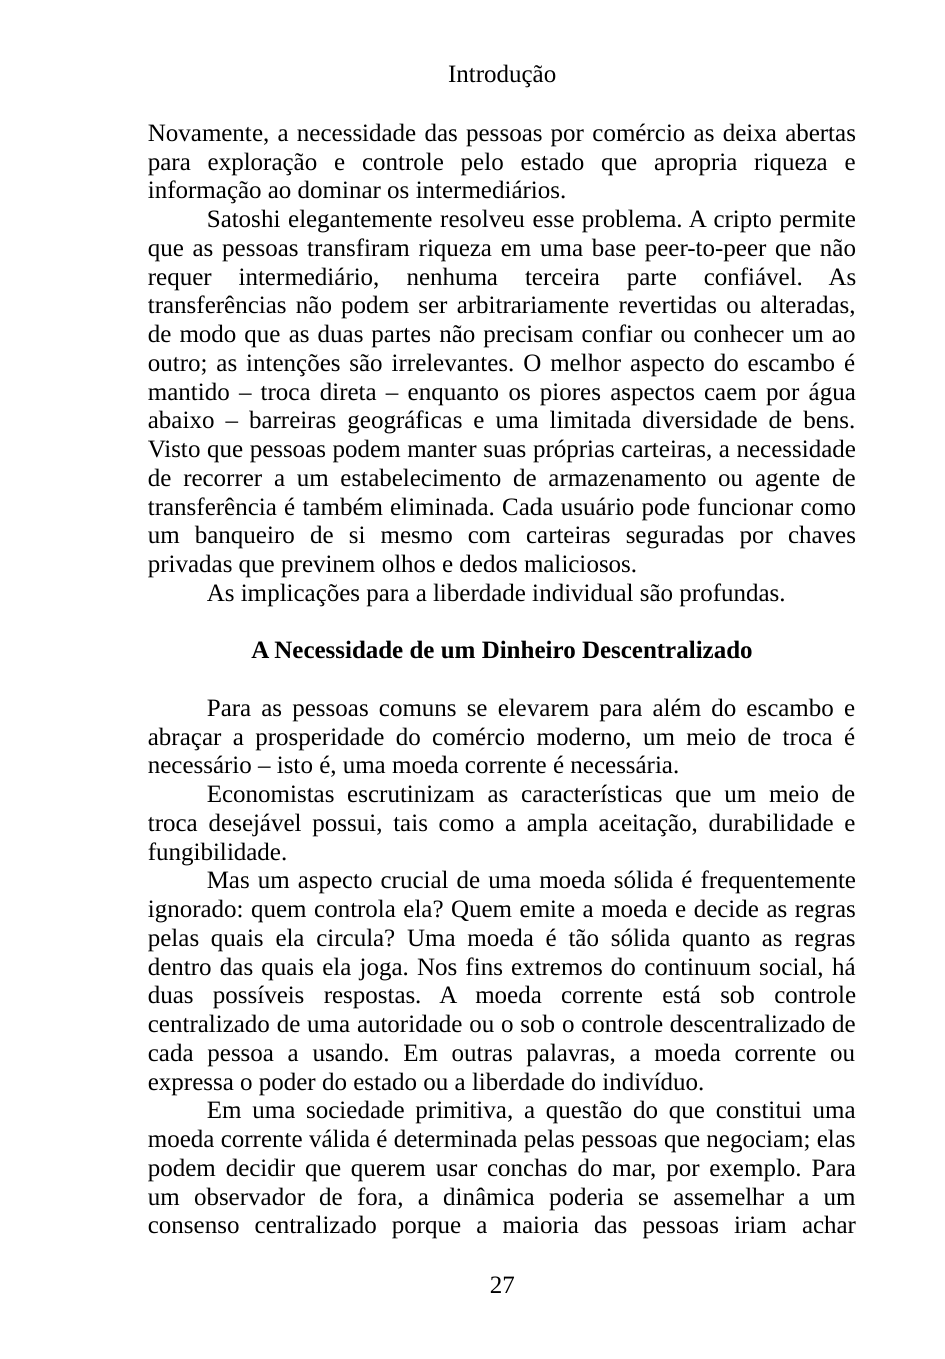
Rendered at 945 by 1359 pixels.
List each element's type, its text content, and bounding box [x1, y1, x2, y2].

text Para as pessoas comuns se elevarem para além do escambo e abraçar a prosperidade do comércio moderno, um meio de troca é necessário – isto é, uma moeda corrente é necessária. [148, 693, 856, 779]
text As implicações para a liberdade individual são profundas. [148, 578, 856, 607]
text Satoshi elegantemente resolveu esse problema. A cripto permite que as pessoas transfiram riqueza em uma base peer-to-peer que não requer intermediário, nenhuma terceira parte confiável. As transferências não podem ser arbitrariamente revertidas ou alteradas, de modo que as duas partes não precisam confiar ou conhecer um ao outro; as intenções são irrelevantes. O melhor aspecto do escambo é mantido – troca direta – enquanto os piores aspectos caem por água abaixo – barreiras geográficas e uma limitada diversidade de bens. Visto que pessoas podem manter suas próprias carteiras, a necessidade de recorrer a um estabelecimento de armazenamento ou agente de transferência é também eliminada. Cada usuário pode funcionar como um banqueiro de si mesmo com carteiras seguradas por chaves privadas que previnem olhos e dedos maliciosos. [148, 204, 856, 578]
text Economistas escrutinizam as características que um meio de troca desejável possui, tais como a ampla aceitação, durabilidade e fungibilidade. [148, 779, 856, 866]
text Mas um aspecto crucial de uma moeda sólida é frequentemente ignorado: quem controla ela? Quem emite a moeda e decide as regras pelas quais ela circula? Uma moeda é tão sólida quanto as regras dentro das quais ela joga. Nos fins extremos do continuum social, há duas possíveis respostas. A moeda corrente está sob controle centralizado de uma autoridade ou o sob o controle descentralizado de cada pessoa a usando. Em outras palavras, a moeda corrente ou expressa o poder do estado ou a liberdade do indivíduo. [148, 866, 856, 1096]
subtitle A Necessidade de um Dinheiro Descentralizado [148, 636, 856, 664]
